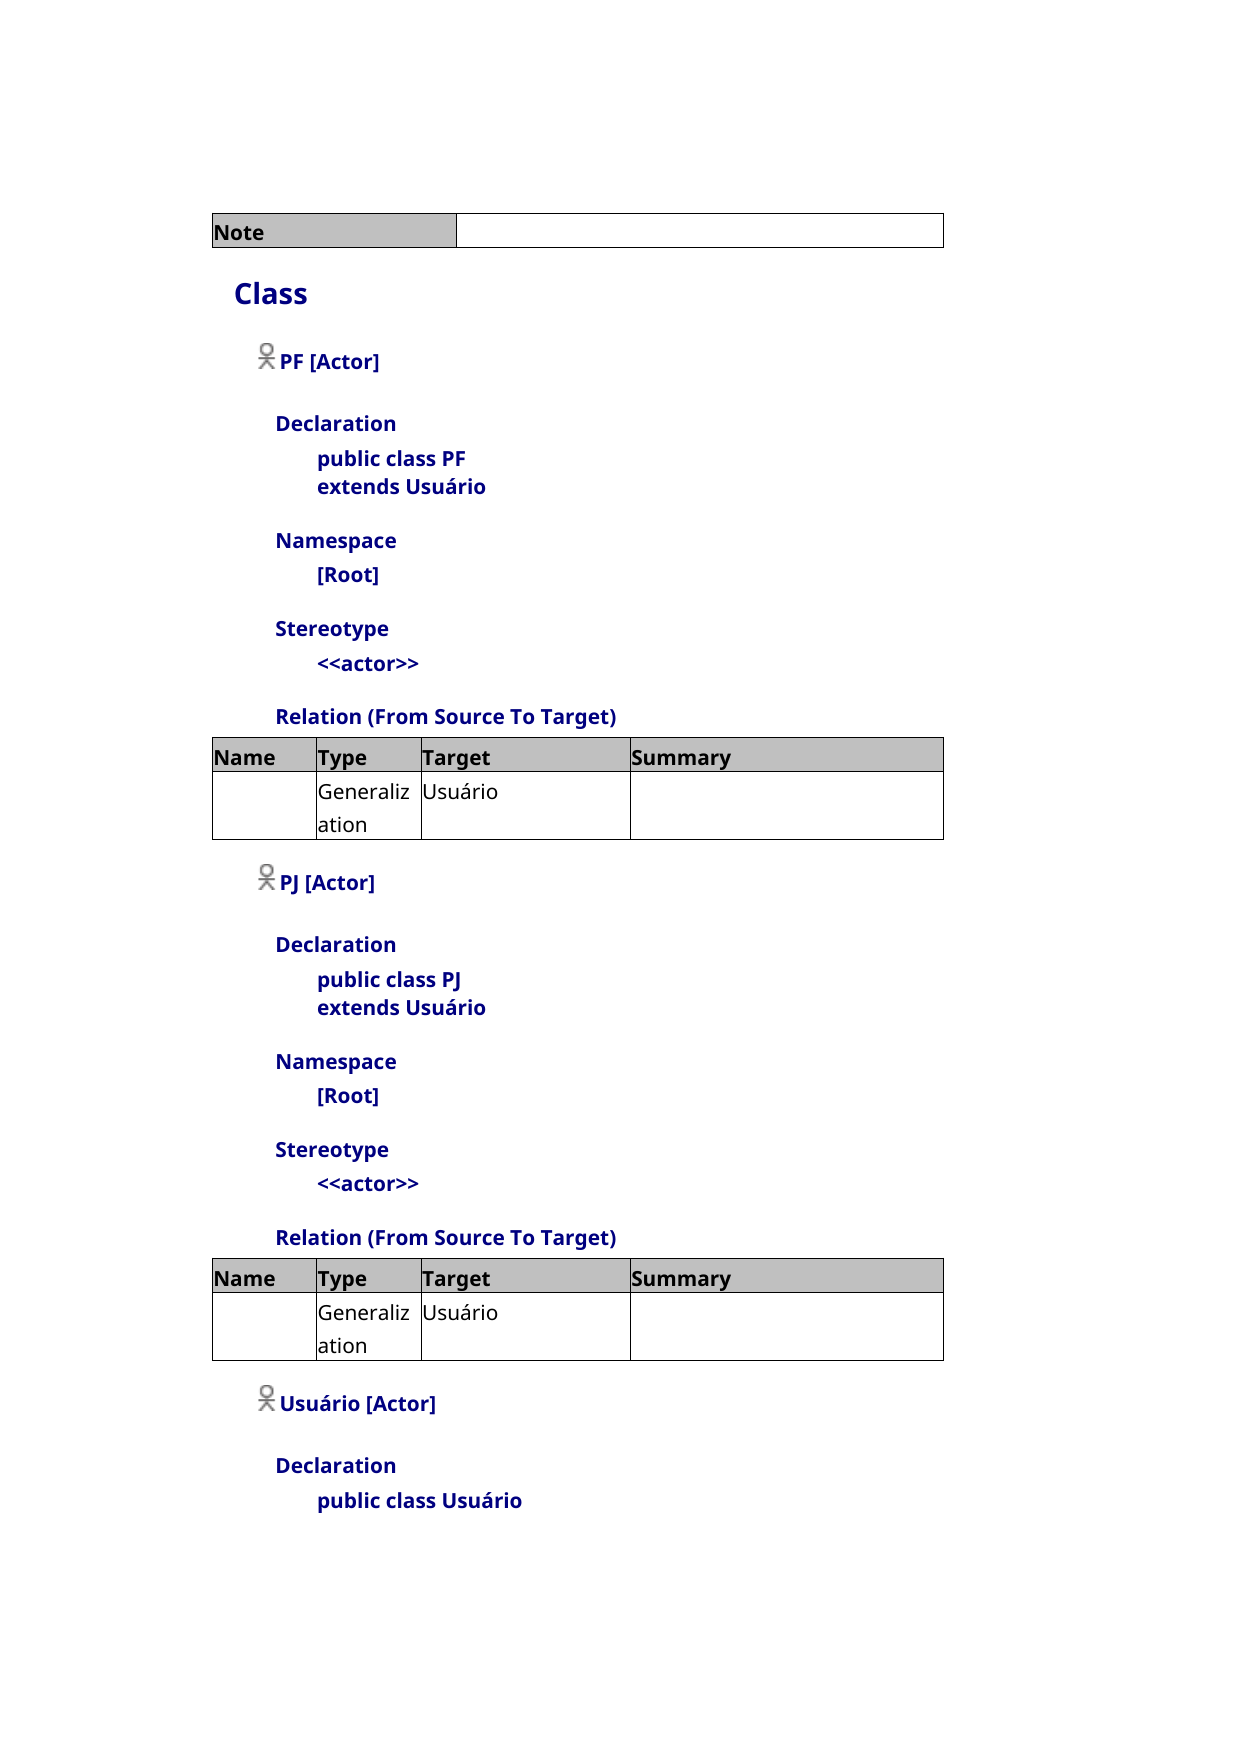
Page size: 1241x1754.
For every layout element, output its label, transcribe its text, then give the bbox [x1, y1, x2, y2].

subtitle Declaration [275, 1451, 1028, 1479]
table_cell Usuário [422, 772, 630, 839]
table_cell [213, 772, 316, 839]
table_header Summary [631, 1259, 943, 1292]
subtitle Namespace [275, 1047, 1028, 1075]
subtitle Relation (From Source To Target) [275, 1223, 1028, 1251]
subtitle Declaration [275, 930, 1028, 959]
table_cell Generalization [317, 772, 421, 839]
subtitle Usuário [Actor] [254, 1386, 1028, 1420]
text [Root] [317, 1081, 1028, 1110]
table_header Type [317, 1259, 421, 1292]
subtitle Relation (From Source To Target) [275, 702, 1028, 731]
text public class Usuário [317, 1486, 1028, 1514]
text <<actor>> [317, 649, 1028, 677]
subtitle Declaration [275, 409, 1028, 438]
table_header Type [317, 738, 421, 771]
subtitle Stereotype [275, 1135, 1028, 1163]
text public class PJ [317, 965, 1028, 993]
subtitle Namespace [275, 526, 1028, 554]
table_header Summary [631, 738, 943, 771]
table_header Name [213, 738, 316, 771]
text extends Usuário [317, 993, 1028, 1022]
picture [254, 343, 280, 369]
table_cell [631, 772, 943, 839]
table_header Name [213, 1259, 316, 1292]
table_cell [213, 1293, 316, 1360]
table_cell Generalization [317, 1293, 421, 1360]
table_cell [631, 1293, 943, 1360]
picture [254, 1385, 280, 1411]
table_cell Usuário [422, 1293, 630, 1360]
text extends Usuário [317, 472, 1028, 501]
text [Root] [317, 561, 1028, 589]
subtitle PJ [Actor] [254, 865, 1028, 899]
table_header Target [422, 1259, 630, 1292]
subtitle PF [Actor] [254, 344, 1028, 378]
text <<actor>> [317, 1169, 1028, 1198]
table_cell [457, 214, 943, 247]
subtitle Stereotype [275, 614, 1028, 642]
table_cell Note [213, 214, 456, 247]
subtitle Class [233, 273, 1028, 313]
table_header Target [422, 738, 630, 771]
text public class PF [317, 444, 1028, 472]
picture [254, 864, 280, 890]
